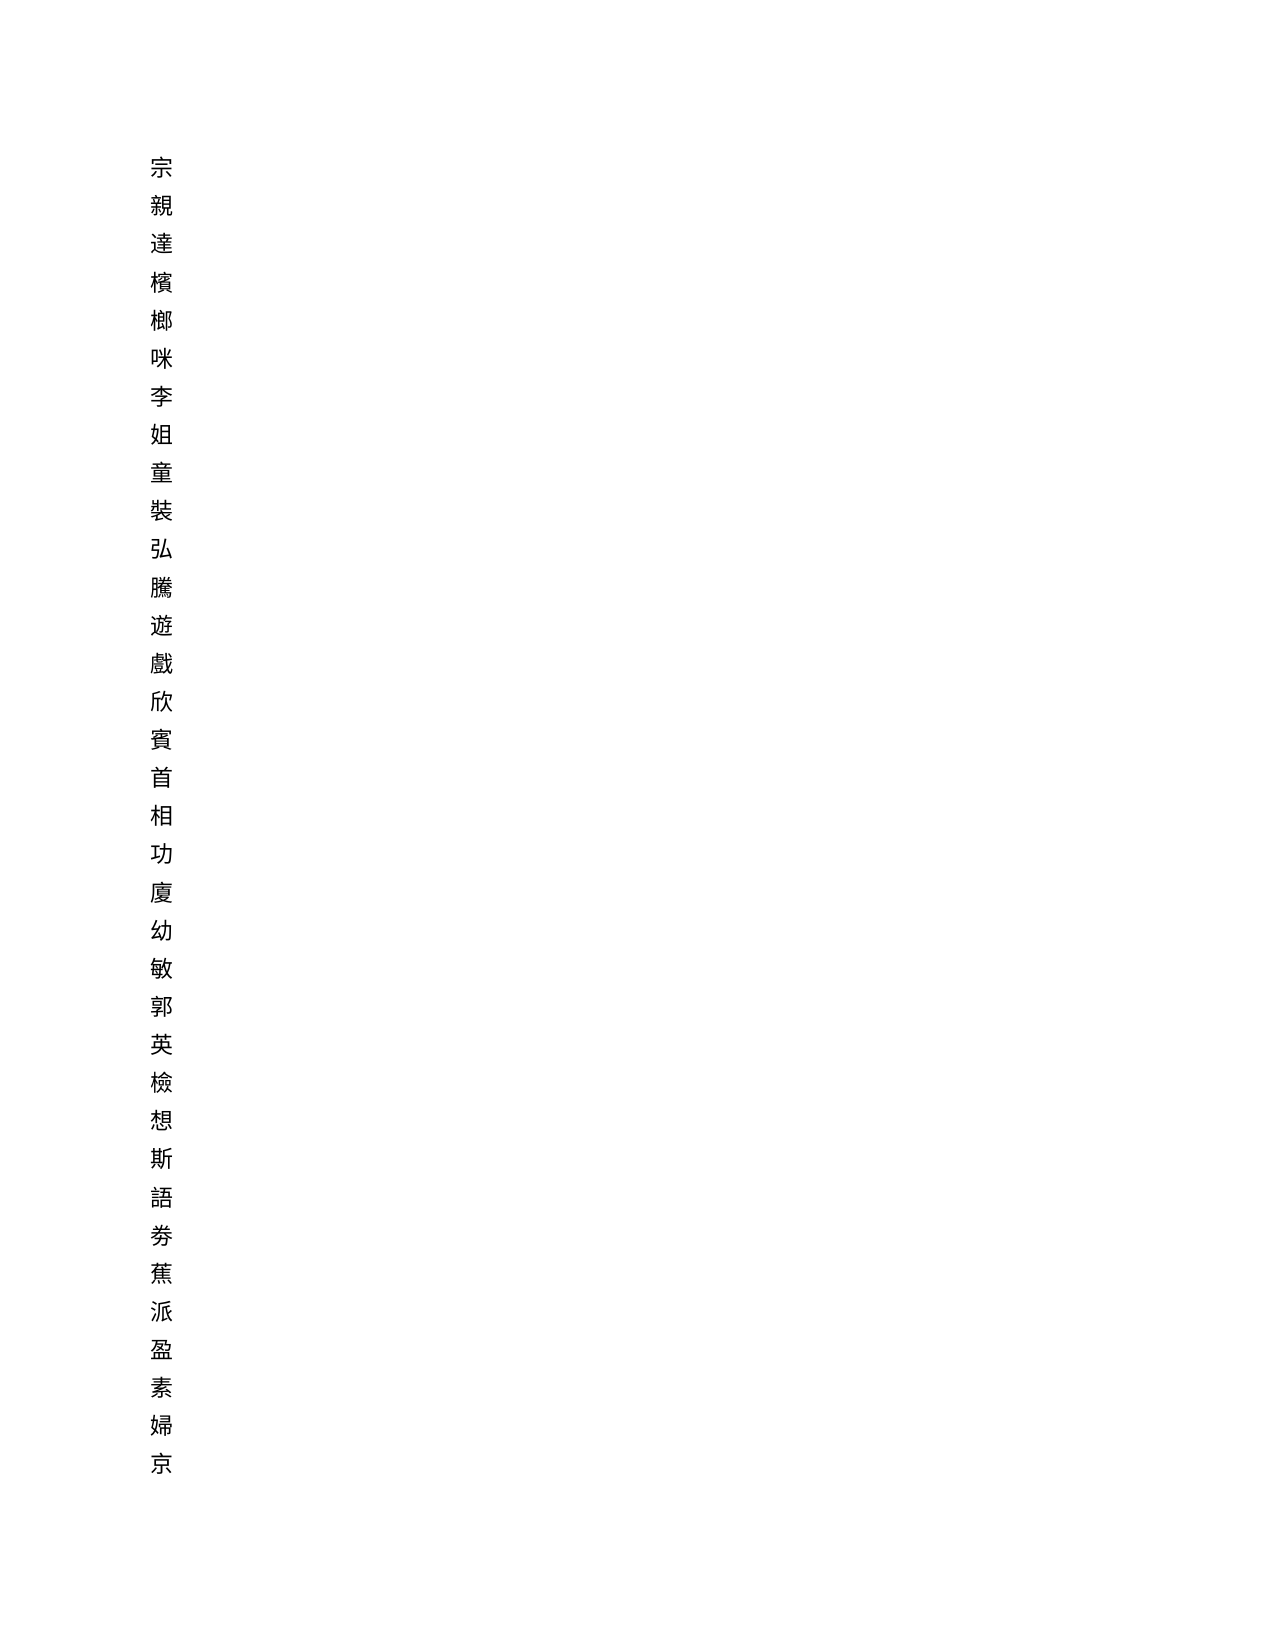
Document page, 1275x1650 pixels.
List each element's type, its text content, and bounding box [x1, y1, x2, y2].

text 幼 [150, 912, 1125, 946]
text 弘 [150, 531, 1125, 564]
text 達 [150, 226, 1125, 259]
text 宗 [150, 150, 1125, 183]
text 敏 [150, 951, 1125, 984]
text 想 [150, 1103, 1125, 1136]
text 相 [150, 798, 1125, 831]
text 姐 [150, 417, 1125, 450]
text 裝 [150, 493, 1125, 526]
text 素 [150, 1370, 1125, 1403]
text 郭 [150, 989, 1125, 1022]
text 英 [150, 1027, 1125, 1060]
text 功 [150, 836, 1125, 869]
text 榔 [150, 302, 1125, 336]
text 遊 [150, 607, 1125, 641]
text 戲 [150, 646, 1125, 679]
text 首 [150, 760, 1125, 793]
text 京 [150, 1446, 1125, 1479]
text 派 [150, 1294, 1125, 1327]
text 蕉 [150, 1256, 1125, 1289]
text 檢 [150, 1065, 1125, 1098]
text 親 [150, 188, 1125, 221]
text 劵 [150, 1217, 1125, 1251]
text 盈 [150, 1332, 1125, 1365]
text 欣 [150, 684, 1125, 717]
text 語 [150, 1179, 1125, 1213]
text 廈 [150, 874, 1125, 908]
text 婦 [150, 1408, 1125, 1441]
text 騰 [150, 569, 1125, 603]
text 咪 [150, 341, 1125, 374]
text 李 [150, 379, 1125, 412]
text 斯 [150, 1141, 1125, 1174]
text 童 [150, 455, 1125, 488]
text 賓 [150, 722, 1125, 755]
text 檳 [150, 264, 1125, 298]
